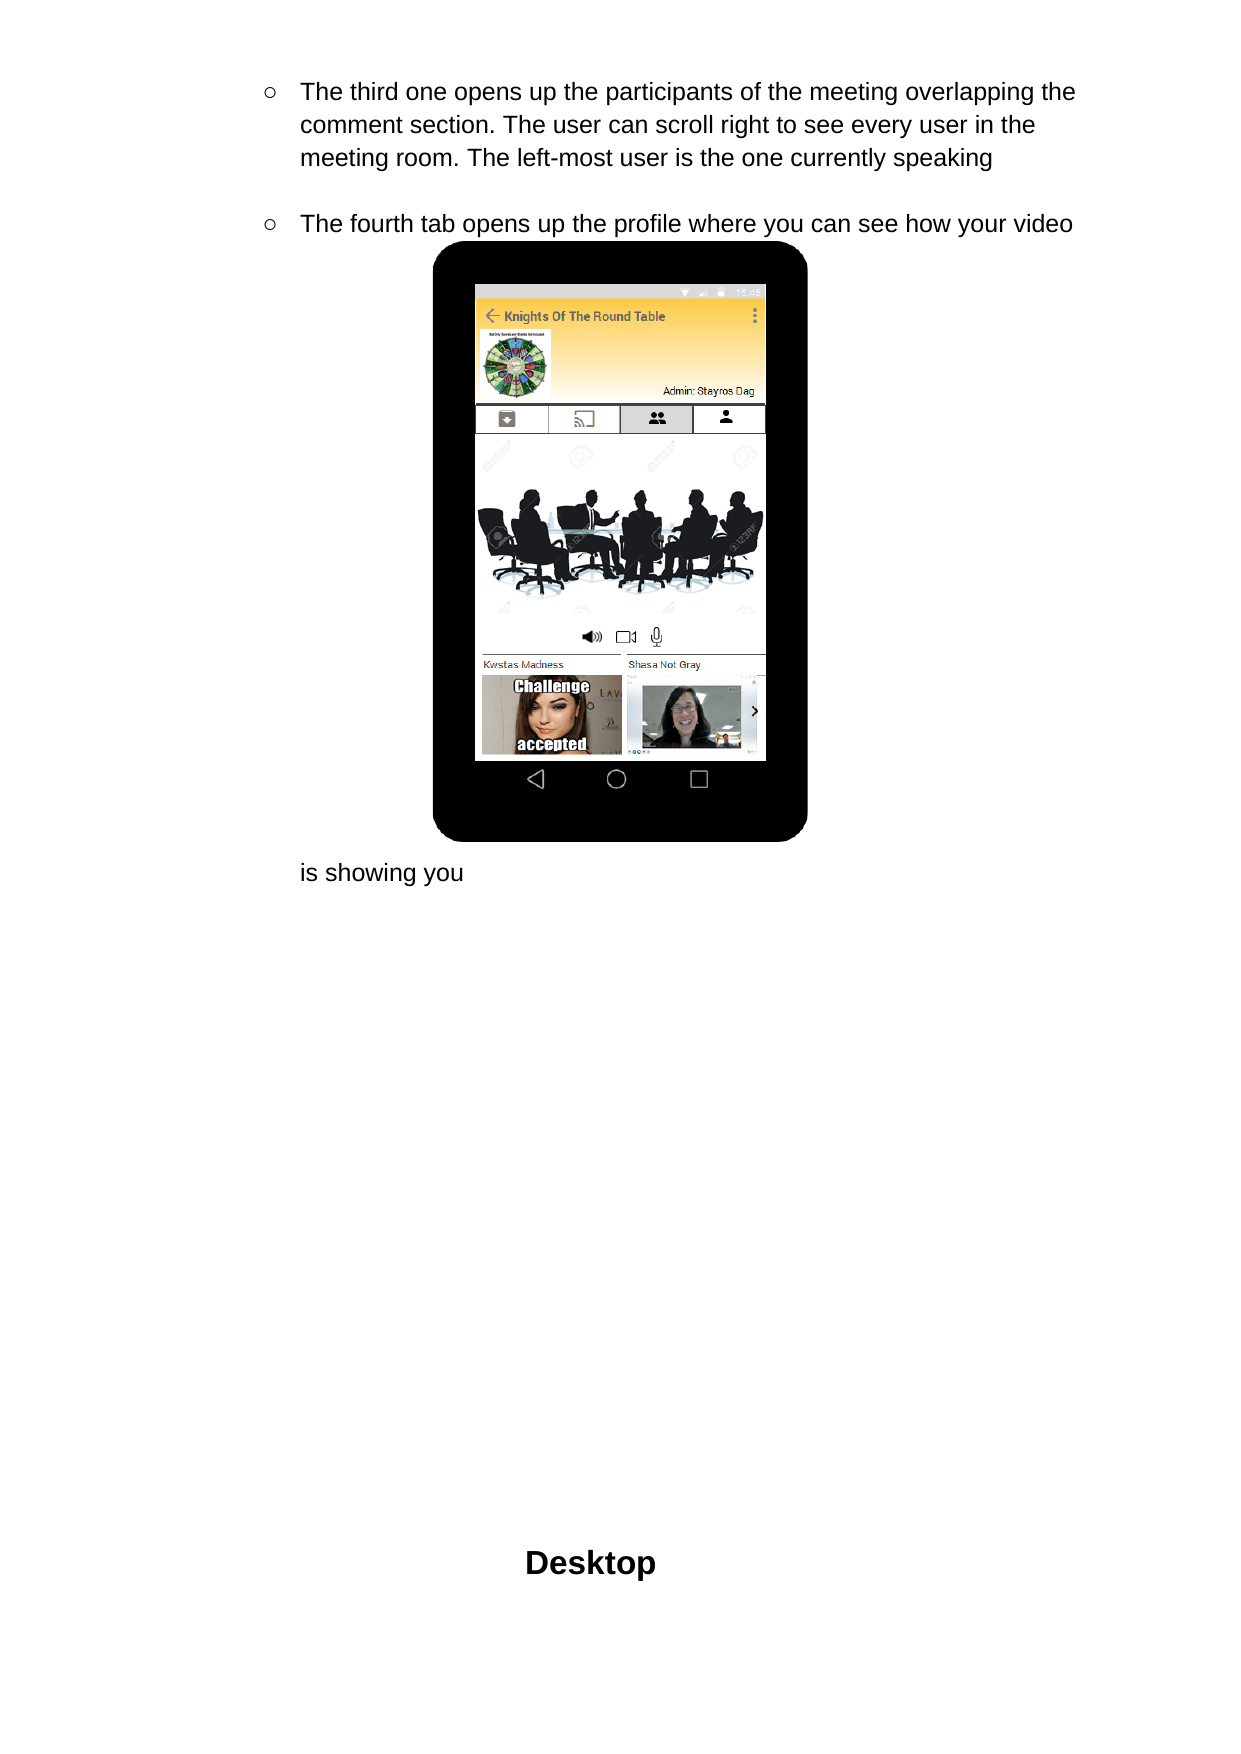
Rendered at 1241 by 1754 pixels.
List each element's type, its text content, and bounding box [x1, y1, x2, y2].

text Desktop [450, 1543, 1090, 1581]
picture [432, 241, 808, 858]
list The third one opens up the participants of the meeting overlapping the comment section. The user can scroll right to see every user in the meeting room. The left-most user is the one currently speaking [262, 77, 1090, 172]
